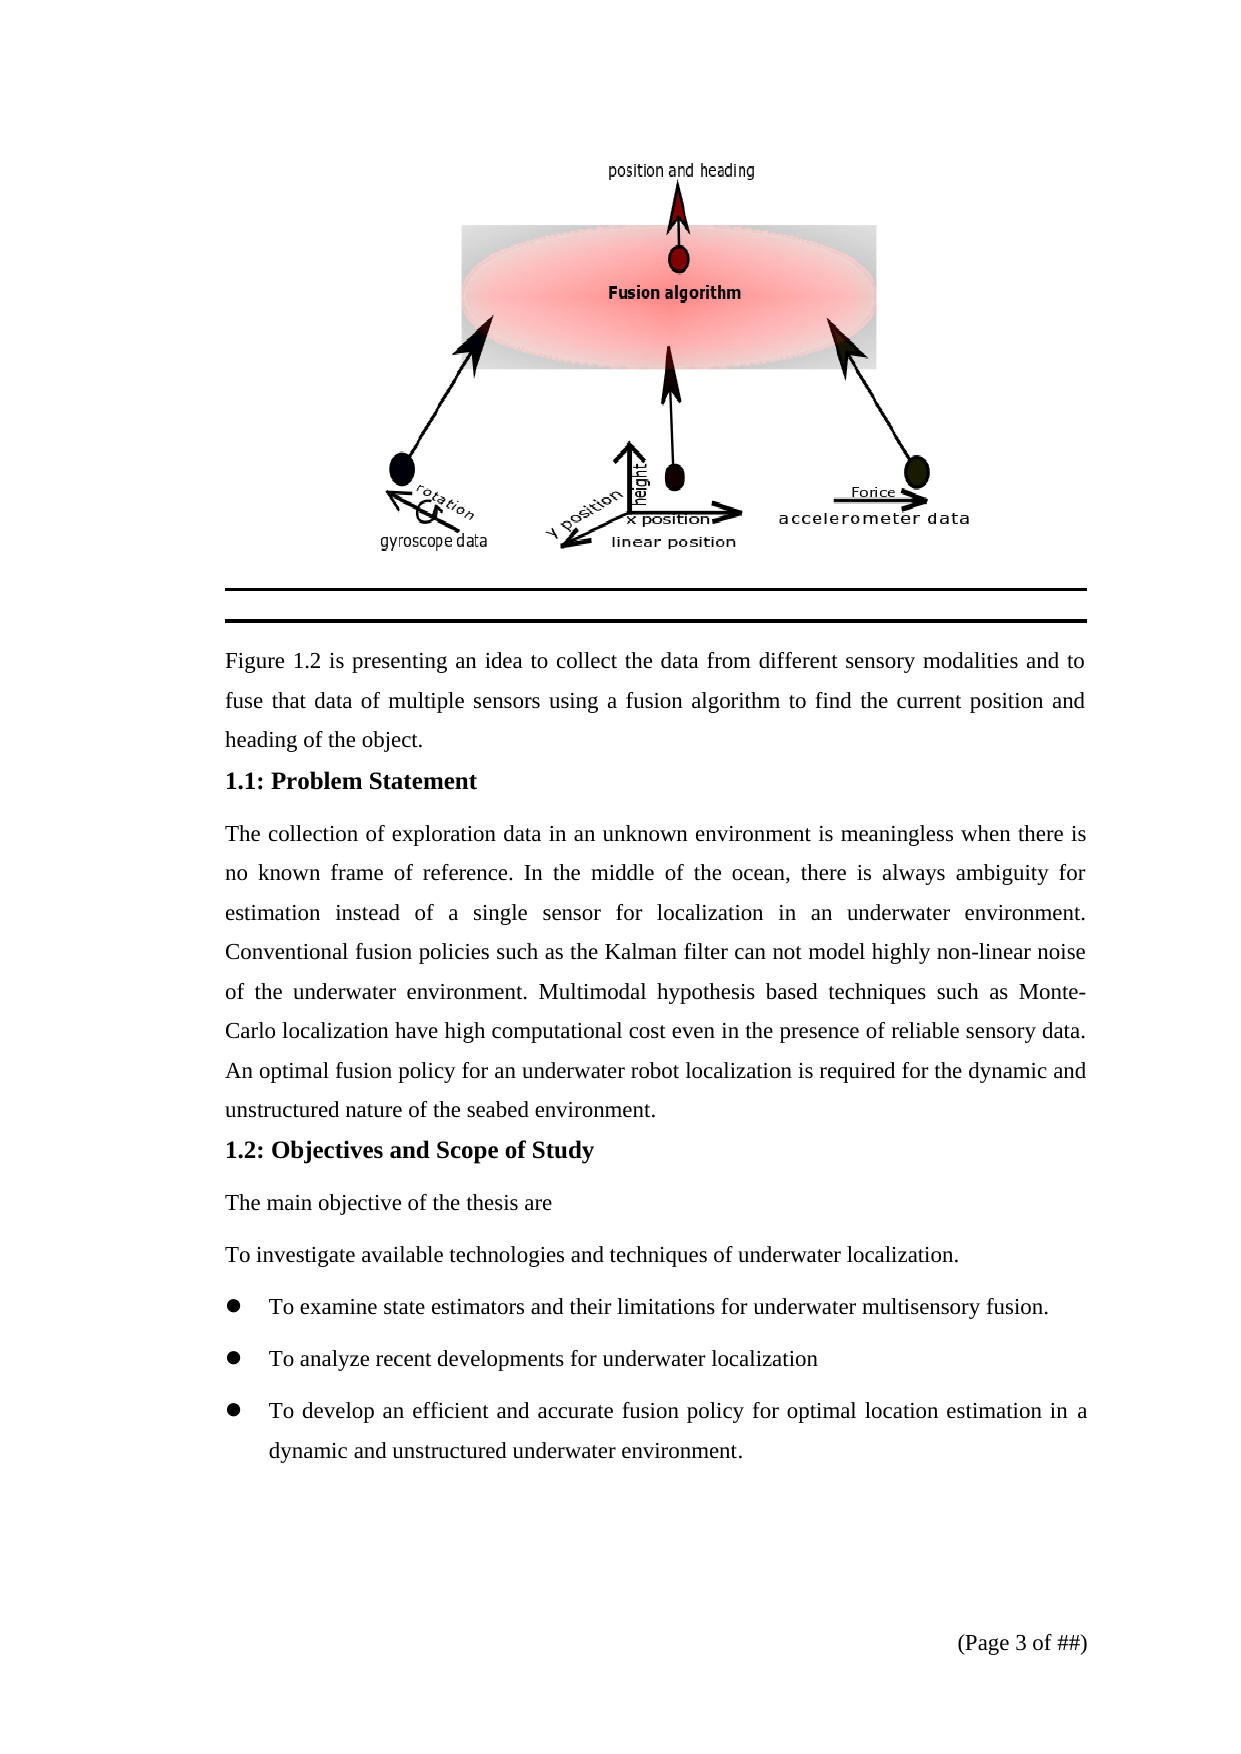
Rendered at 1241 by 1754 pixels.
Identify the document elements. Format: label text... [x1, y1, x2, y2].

text The main objective of the thesis are [225, 1189, 1087, 1216]
subtitle 1.2: Objectives and Scope of Study [225, 1136, 1087, 1164]
list To develop an efficient and accurate fusion policy for optimal location estimation in a dynamic and unstructured underwater environment. [225, 1397, 1087, 1463]
list To analyze recent developments for underwater localization [225, 1345, 1087, 1372]
text The collection of exploration data in an unknown environment is meaningless when there is no known frame of reference. In the middle of the ocean, there is always ambiguity for estimation instead of a single sensor for localization in an underwater environment. Conventional fusion policies such as the Kalman filter can not model highly non-linear noise of the underwater environment. Multimodal hypothesis based techniques such as Monte-Carlo localization have high computational cost even in the presence of reliable sensory data. An optimal fusion policy for an underwater robot localization is required for the dynamic and unstructured nature of the seabed environment. [225, 820, 1087, 1122]
picture [343, 150, 970, 564]
list To investigate available technologies and techniques of underwater localization. [225, 1241, 1087, 1268]
text Figure 1.2 is presenting an idea to collect the data from different sensory modalities and to fuse that data of multiple sensors using a fusion algorithm to find the current position and heading of the object. [225, 648, 1087, 753]
list To examine state estimators and their limitations for underwater multisensory fusion. [225, 1293, 1087, 1320]
subtitle 1.1: Problem Statement [225, 766, 1087, 795]
